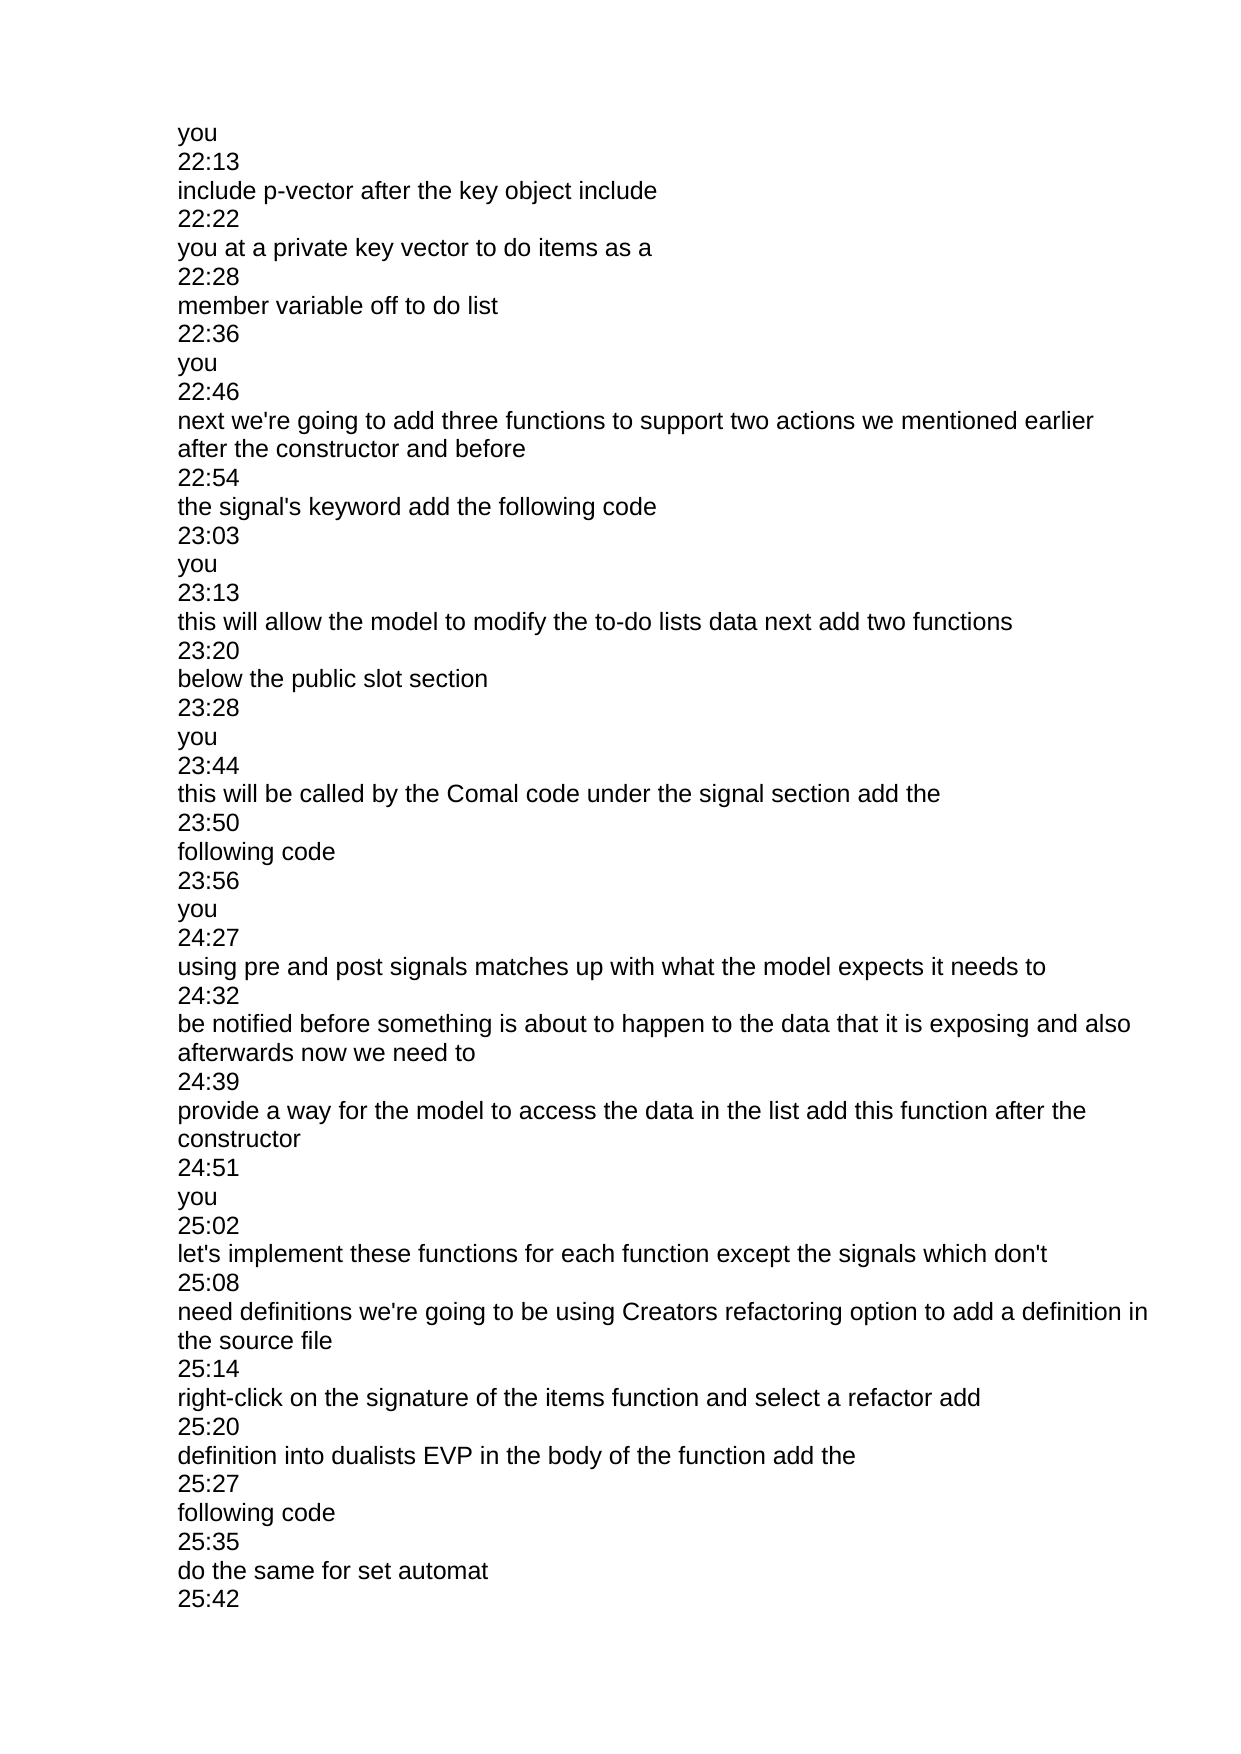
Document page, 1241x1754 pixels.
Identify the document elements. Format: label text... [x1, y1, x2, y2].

text you [177, 118, 1152, 147]
text you [177, 1182, 1152, 1211]
text 25:02 [177, 1211, 1152, 1239]
text 25:42 [177, 1584, 1152, 1613]
text you [177, 549, 1152, 578]
text 24:39 [177, 1067, 1152, 1096]
text you [177, 894, 1152, 923]
text you at a private key vector to do items as a [177, 233, 1152, 262]
text need definitions we're going to be using Creators refactoring option to add a definition in the source file [177, 1297, 1152, 1354]
text 22:13 [177, 147, 1152, 176]
text next we're going to add three functions to support two actions we mentioned earlier after the constructor and before [177, 406, 1152, 463]
text this will be called by the Comal code under the signal section add the [177, 779, 1152, 808]
text 23:13 [177, 578, 1152, 607]
text the signal's keyword add the following code [177, 492, 1152, 521]
text 23:50 [177, 808, 1152, 837]
text 25:35 [177, 1527, 1152, 1556]
text be notified before something is about to happen to the data that it is exposing and also afterwards now we need to [177, 1009, 1152, 1067]
text provide a way for the model to access the data in the list add this function after the constructor [177, 1096, 1152, 1153]
text this will allow the model to modify the to-do lists data next add two functions [177, 607, 1152, 636]
text 24:51 [177, 1153, 1152, 1182]
text right-click on the signature of the items function and select a refactor add [177, 1383, 1152, 1412]
text include p-vector after the key object include [177, 176, 1152, 204]
text 22:36 [177, 319, 1152, 348]
text definition into dualists EVP in the body of the function add the [177, 1441, 1152, 1469]
text 25:08 [177, 1268, 1152, 1297]
text you [177, 722, 1152, 751]
text 23:20 [177, 636, 1152, 664]
text 25:27 [177, 1469, 1152, 1498]
text following code [177, 837, 1152, 866]
text you [177, 348, 1152, 377]
text 24:32 [177, 981, 1152, 1009]
text member variable off to do list [177, 291, 1152, 319]
text 22:22 [177, 204, 1152, 233]
text let's implement these functions for each function except the signals which don't [177, 1239, 1152, 1268]
text below the public slot section [177, 664, 1152, 693]
text 22:46 [177, 377, 1152, 406]
text 23:28 [177, 693, 1152, 722]
text 23:56 [177, 866, 1152, 894]
text 23:03 [177, 521, 1152, 549]
text 25:14 [177, 1354, 1152, 1383]
text 22:54 [177, 463, 1152, 492]
text 25:20 [177, 1412, 1152, 1441]
text 23:44 [177, 751, 1152, 779]
text 22:28 [177, 262, 1152, 291]
text 24:27 [177, 923, 1152, 952]
text following code [177, 1498, 1152, 1527]
text using pre and post signals matches up with what the model expects it needs to [177, 952, 1152, 981]
text do the same for set automat [177, 1556, 1152, 1584]
